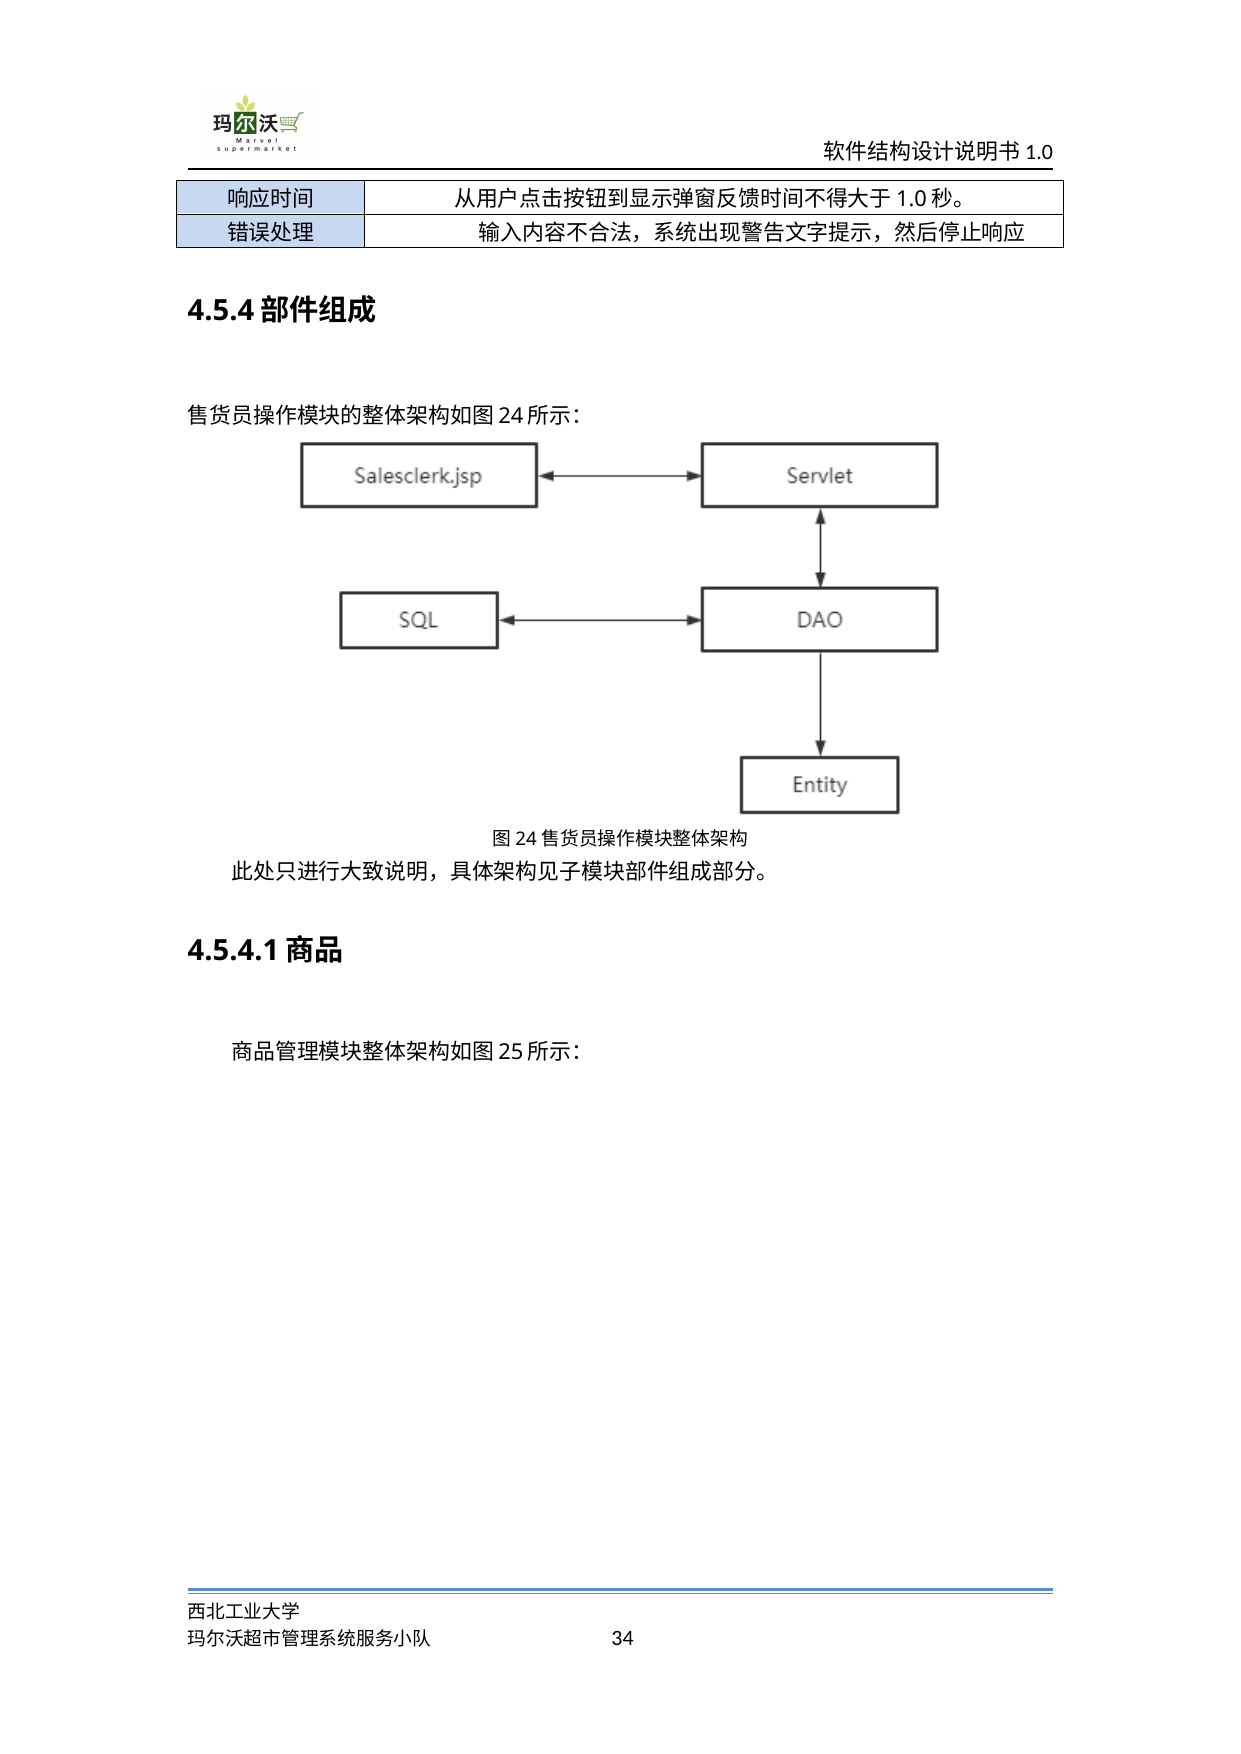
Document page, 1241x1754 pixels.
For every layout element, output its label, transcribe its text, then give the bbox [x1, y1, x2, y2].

picture [288, 430, 953, 819]
subtitle 4.5.4部件组成 [187, 275, 1053, 340]
table_cell 响应时间 [177, 181, 364, 213]
text 此处只进行大致说明，具体架构见子模块部件组成部分。 [187, 853, 1053, 886]
table_cell 输入内容不合法，系统出现警告文字提示，然后停止响应 [365, 215, 1063, 247]
text 图24 售货员操作模块整体架构 [187, 821, 1053, 853]
picture [200, 88, 317, 160]
table_cell 错误处理 [177, 215, 364, 247]
text 商品管理模块整体架构如图25所示： [187, 1034, 1053, 1066]
text 售货员操作模块的整体架构如图24所示： [187, 398, 1053, 431]
subtitle 4.5.4.1商品 [187, 915, 1053, 980]
table_cell 从用户点击按钮到显示弹窗反馈时间不得大于1.0秒。 [365, 181, 1063, 213]
